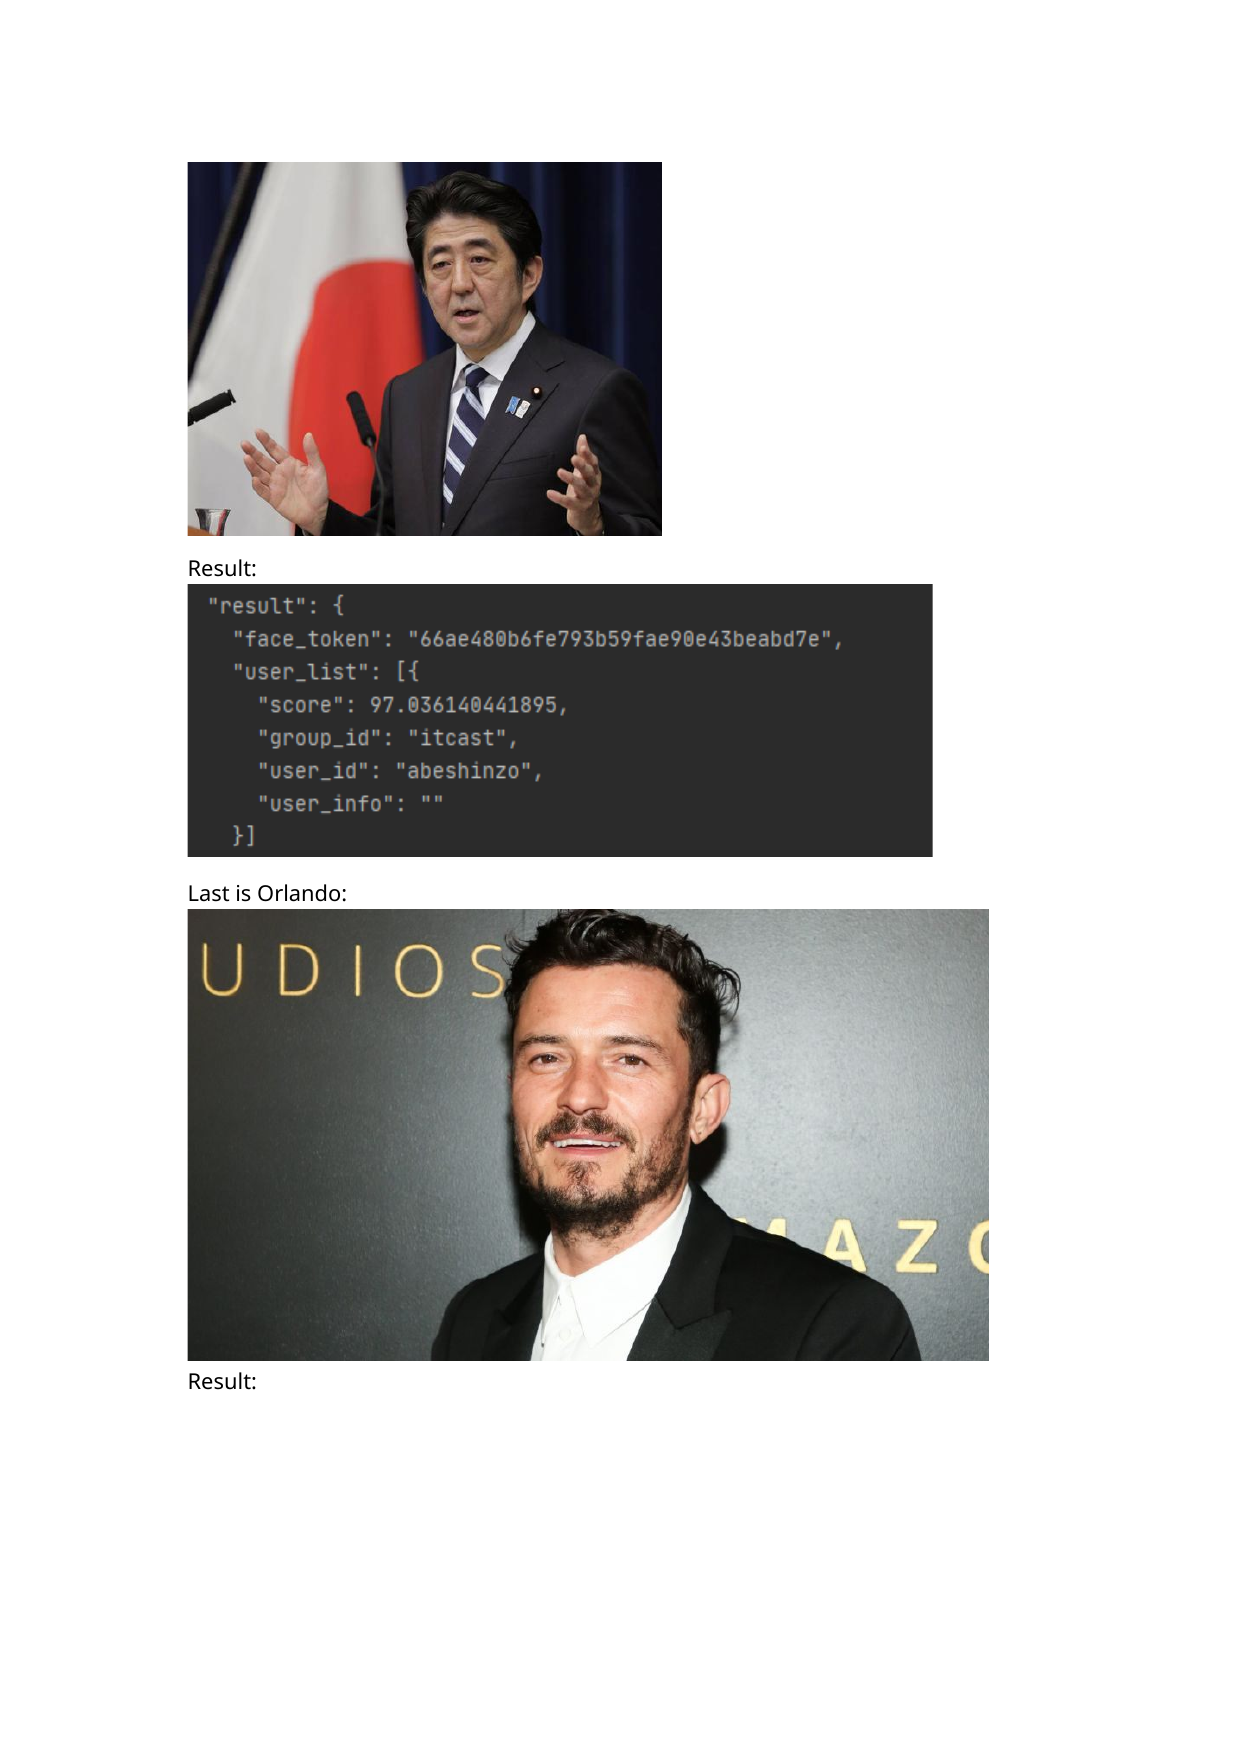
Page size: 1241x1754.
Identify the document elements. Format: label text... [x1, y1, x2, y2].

text Result: [187, 1364, 1053, 1397]
picture [187, 584, 933, 857]
picture [187, 162, 662, 536]
text Result: [187, 552, 1053, 584]
picture [187, 909, 989, 1361]
text Last is Orlando: [187, 877, 1053, 909]
